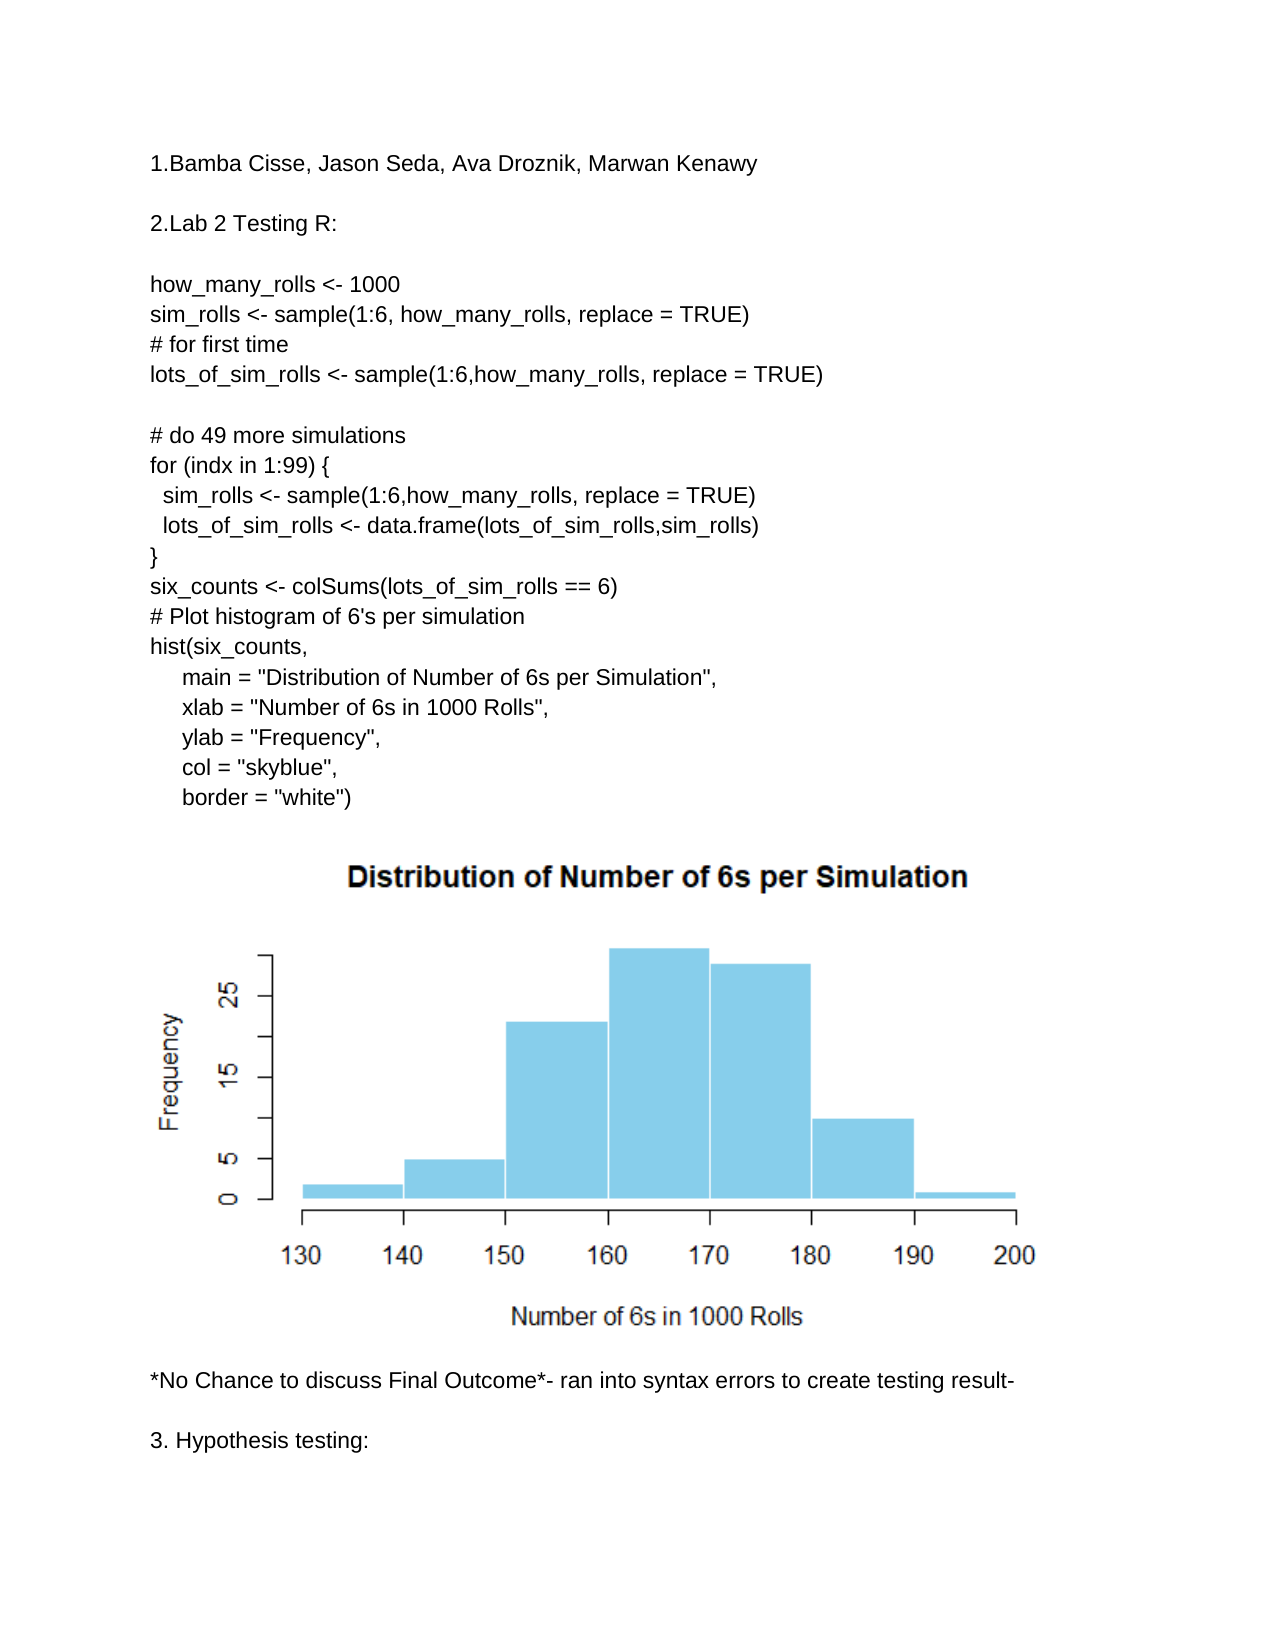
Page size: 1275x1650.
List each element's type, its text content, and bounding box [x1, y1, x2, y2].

text 2.Lab 2 Testing R: [150, 210, 1125, 237]
text six_counts <- colSums(lots_of_sim_rolls == 6) [150, 573, 1125, 599]
text sim_rolls <- sample(1:6,how_many_rolls, replace = TRUE) [150, 482, 1125, 509]
text sim_rolls <- sample(1:6, how_many_rolls, replace = TRUE) [150, 301, 1125, 327]
text # do 49 more simulations [150, 422, 1125, 448]
picture [150, 814, 1108, 1363]
text # Plot histogram of 6's per simulation [150, 603, 1125, 629]
text *No Chance to discuss Final Outcome*- ran into syntax errors to create testing result- [150, 1367, 1125, 1393]
text xlab = "Number of 6s in 1000 Rolls", [150, 694, 1125, 720]
text for (indx in 1:99) { [150, 452, 1125, 478]
text border = "white") [150, 784, 1125, 811]
text 1.Bamba Cisse, Jason Seda, Ava Droznik, Marwan Kenawy [150, 150, 1125, 176]
text col = "skyblue", [150, 754, 1125, 781]
text how_many_rolls <- 1000 [150, 271, 1125, 297]
text # for first time [150, 331, 1125, 358]
text hist(six_counts, [150, 633, 1125, 660]
text lots_of_sim_rolls <- data.frame(lots_of_sim_rolls,sim_rolls) [150, 512, 1125, 539]
text ylab = "Frequency", [150, 724, 1125, 750]
text } [150, 543, 1125, 569]
text 3. Hypothesis testing: [150, 1427, 1125, 1454]
text lots_of_sim_rolls <- sample(1:6,how_many_rolls, replace = TRUE) [150, 361, 1125, 388]
text main = "Distribution of Number of 6s per Simulation", [150, 663, 1125, 690]
